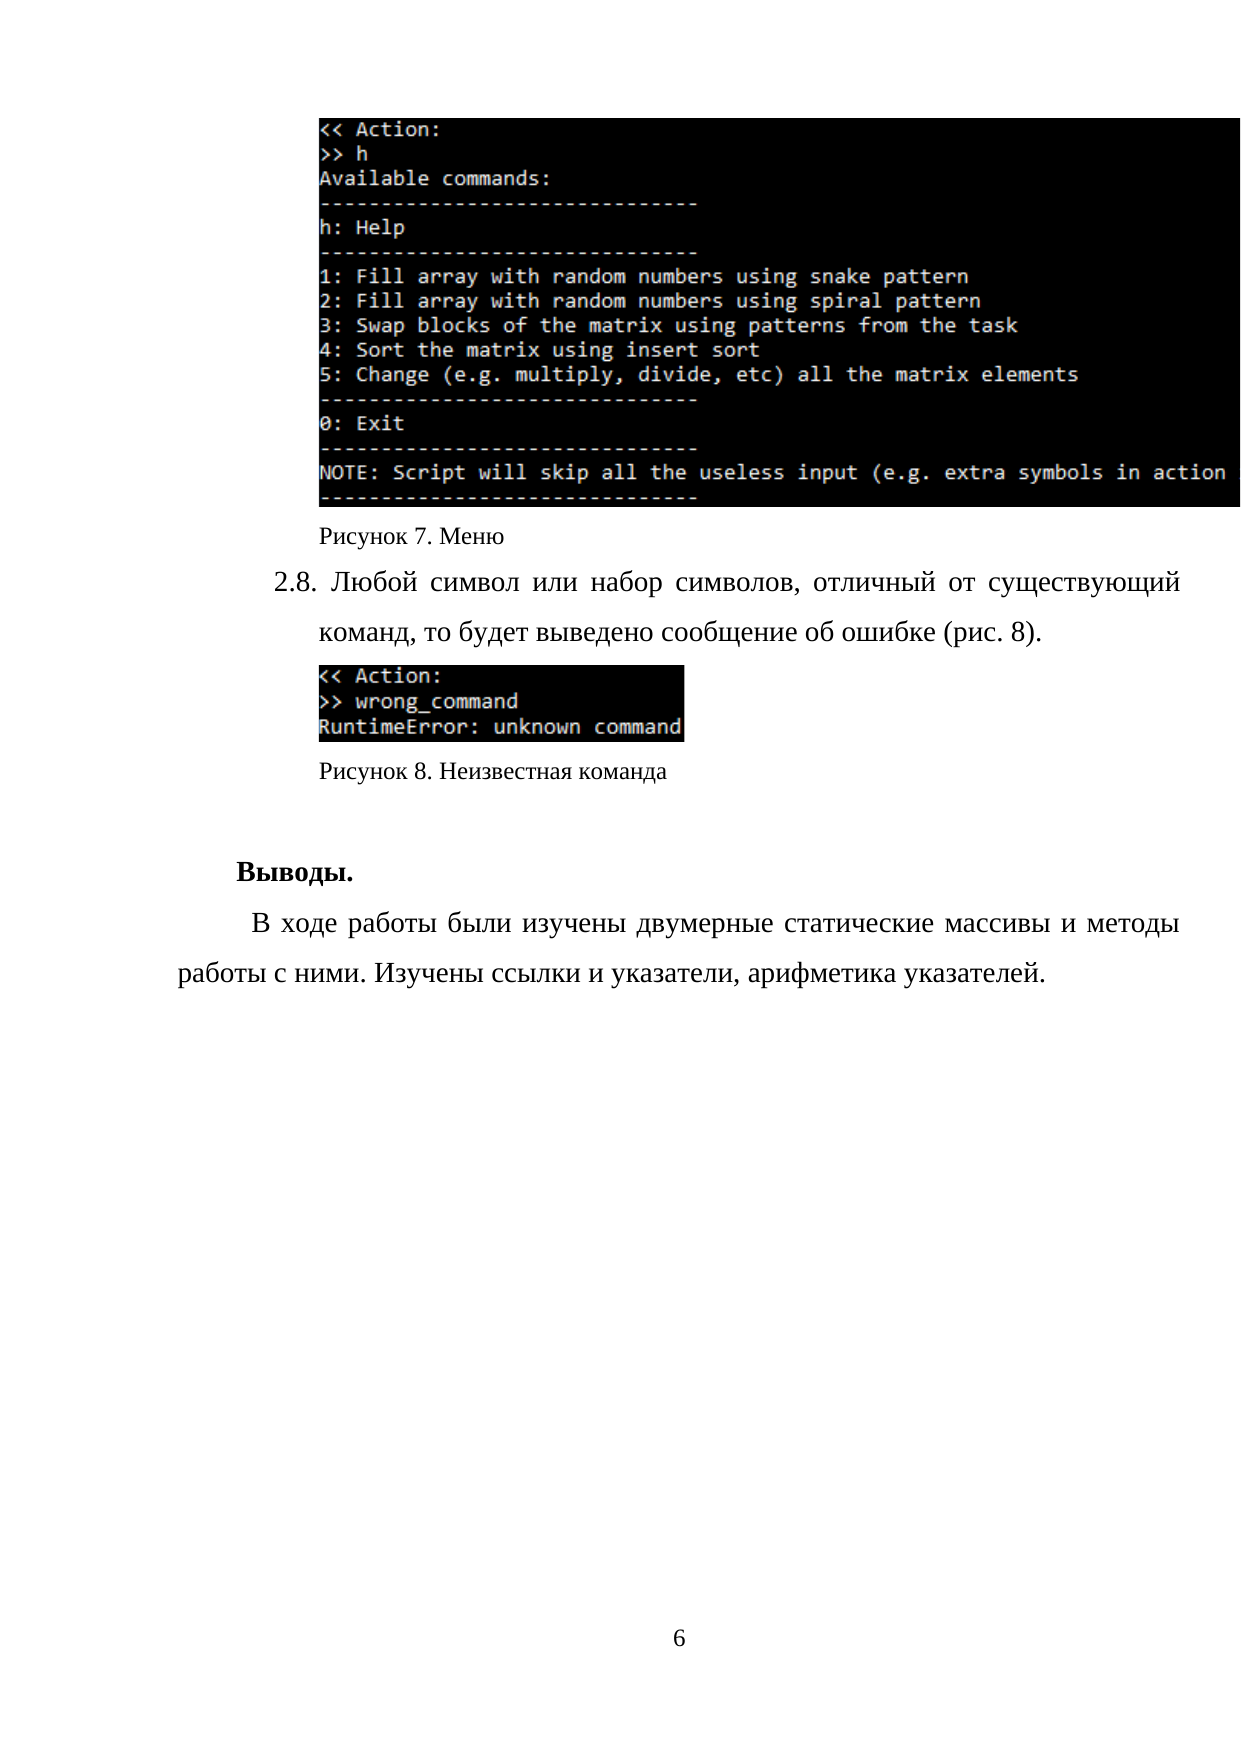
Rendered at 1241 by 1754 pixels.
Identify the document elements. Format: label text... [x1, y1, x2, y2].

picture [318, 118, 1241, 507]
text Выводы. [177, 854, 1181, 888]
list Любой символ или набор символов, отличный от существующий команд, то будет выведено сообщение об ошибке (рис. 8). [274, 564, 1181, 648]
picture [318, 665, 685, 742]
list Рисунок 8. Неизвестная команда [319, 756, 1181, 784]
list Рисунок 7. Меню [319, 521, 1181, 550]
text В ходе работы были изучены двумерные статические массивы и методы работы с ними. Изучены ссылки и указатели, арифметика указателей. [177, 905, 1181, 989]
